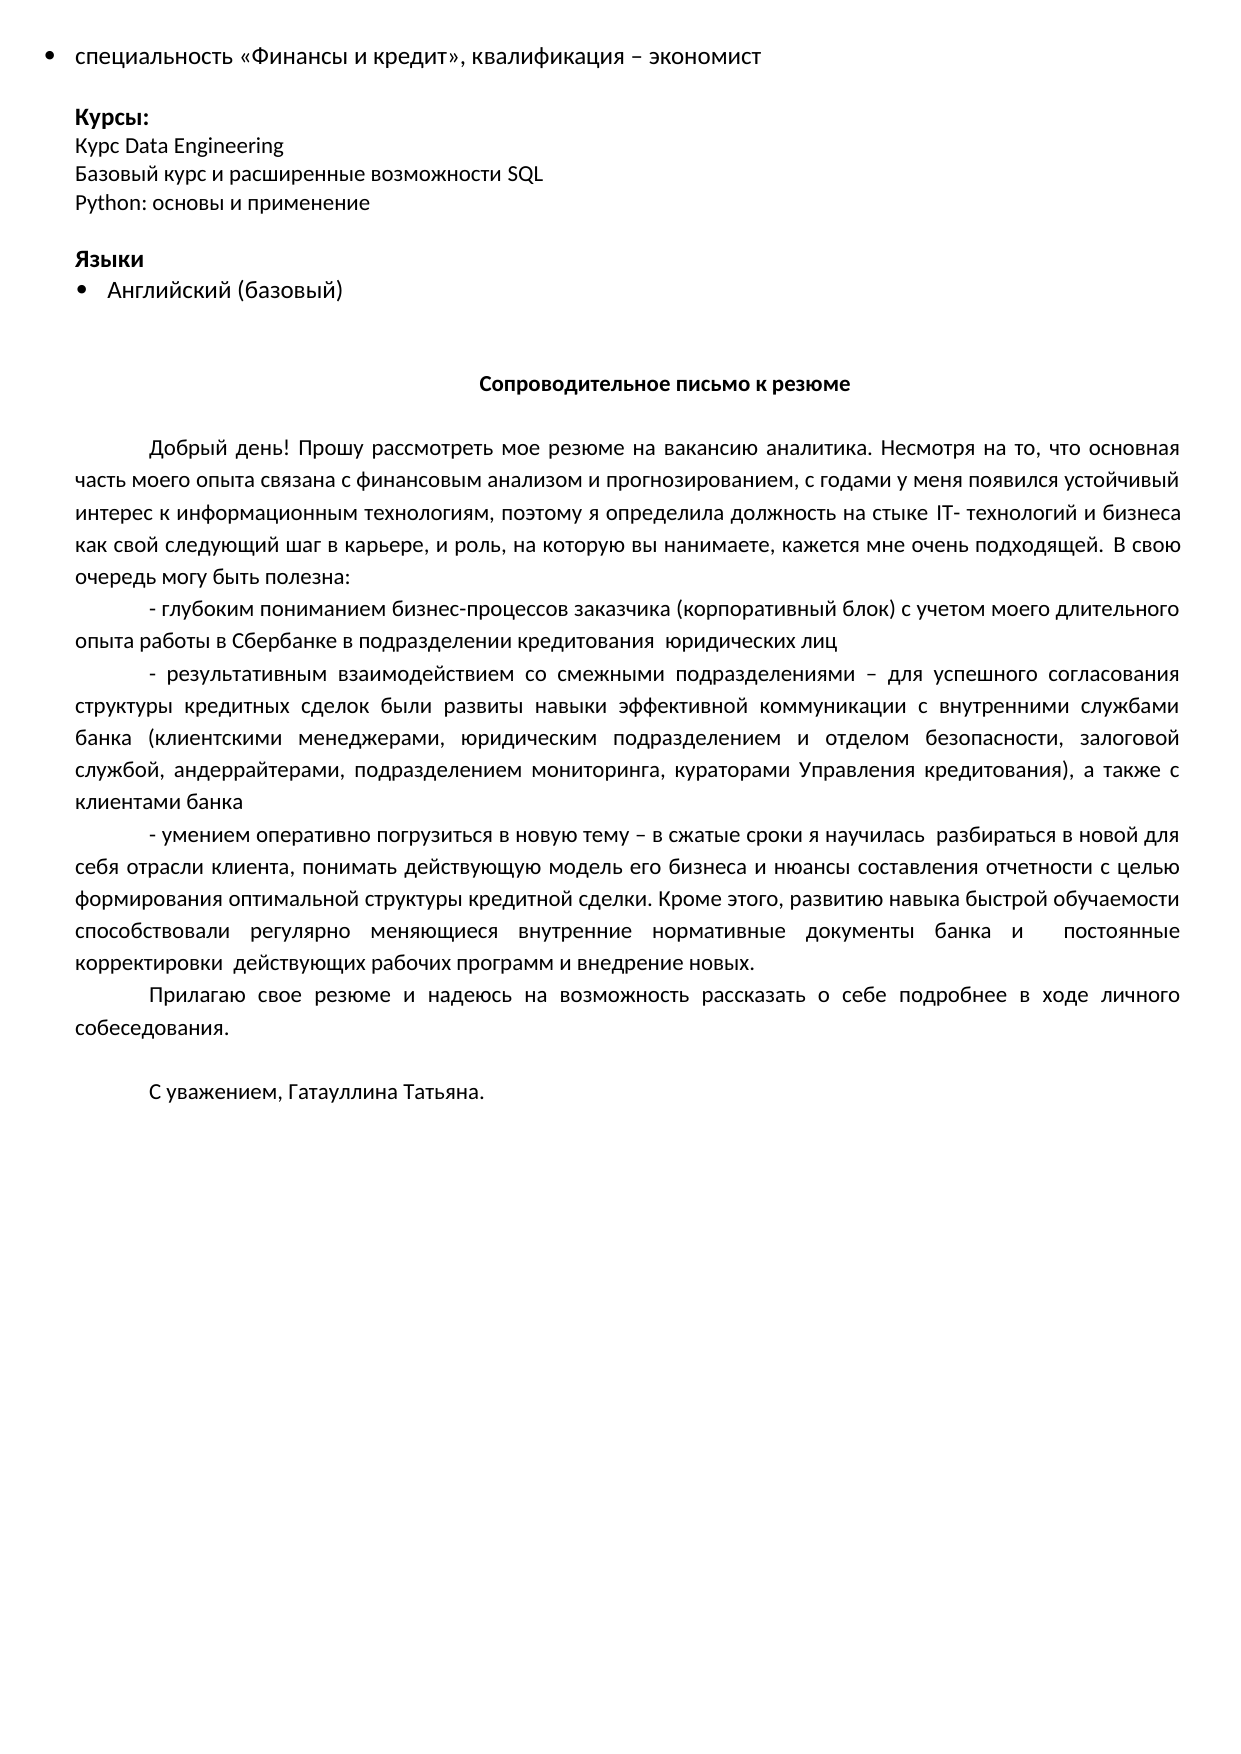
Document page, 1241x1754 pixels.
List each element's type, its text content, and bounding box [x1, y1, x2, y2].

table_cell Языки Английский (базовый) [64, 244, 1159, 305]
text С уважением, Гатауллина Татьяна. [75, 1077, 1181, 1105]
table_cell специальность «Финансы и кредит», квалификация – экономист [64, 40, 1159, 71]
text - глубоким пониманием бизнес-процессов заказчика (корпоративный блок) с учетом моего длительного опыта работы в Сбербанке в подразделении кредитования юридических лиц [75, 594, 1181, 654]
text Добрый день! Прошу рассмотреть мое резюме на вакансию аналитика. Несмотря на то, что основная часть моего опыта связана с финансовым анализом и прогнозированием, с годами у меня появился устойчивый интерес к информационным технологиям, поэтому я определила должность на стыке IT- технологий и бизнеса как свой следующий шаг в карьере, и роль, на которую вы нанимаете, кажется мне очень подходящей. В свою очередь могу быть полезна: [75, 433, 1181, 590]
table_cell Курсы: Курс Data Engineering Базовый курс и расширенные возможности SQL Python: основы и применение [64, 71, 1159, 244]
text - результативным взаимодействием со смежными подразделениями – для успешного согласования структуры кредитных сделок были развиты навыки эффективной коммуникации с внутренними службами банка (клиентскими менеджерами, юридическим подразделением и отделом безопасности, залоговой службой, андеррайтерами, подразделением мониторинга, кураторами Управления кредитования), а также с клиентами банка [75, 659, 1181, 816]
text - умением оперативно погрузиться в новую тему – в сжатые сроки я научилась разбираться в новой для себя отрасли клиента, понимать действующую модель его бизнеса и нюансы составления отчетности с целью формирования оптимальной структуры кредитной сделки. Кроме этого, развитию навыка быстрой обучаемости способствовали регулярно меняющиеся внутренние нормативные документы банка и постоянные корректировки действующих рабочих программ и внедрение новых. [75, 820, 1181, 976]
text Прилагаю свое резюме и надеюсь на возможность рассказать о себе подробнее в ходе личного собеседования. [75, 981, 1181, 1041]
text Сопроводительное письмо к резюме [75, 369, 1181, 397]
